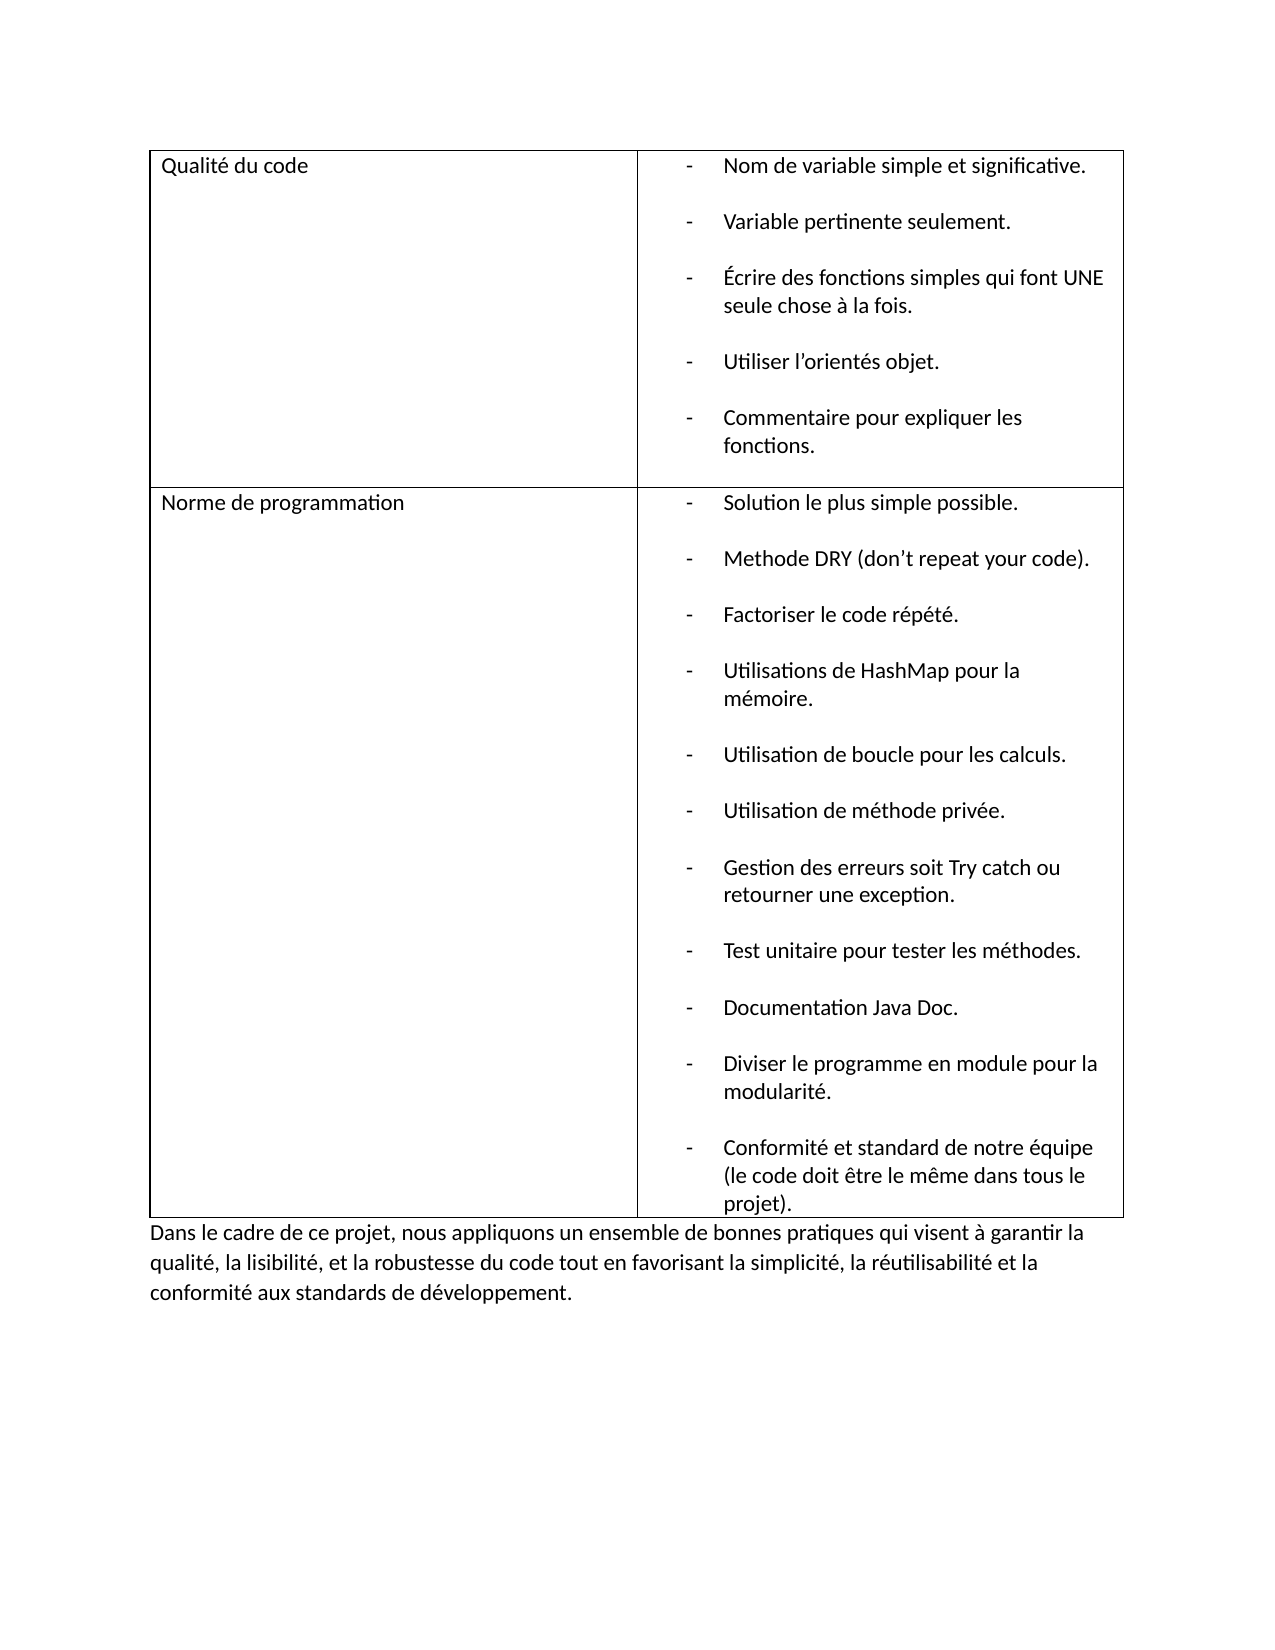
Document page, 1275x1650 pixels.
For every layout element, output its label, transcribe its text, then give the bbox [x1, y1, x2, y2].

table_header Nom de variable simple et significative. Variable pertinente seulement. Écrire des fonctions simples qui font UNE seule chose à la fois. Utiliser l’orientés objet. Commentaire pour expliquer les fonctions. [638, 151, 1123, 487]
table_cell Solution le plus simple possible. Methode DRY (don’t repeat your code). Factoriser le code répété. Utilisations de HashMap pour la mémoire. Utilisation de boucle pour les calculs. Utilisation de méthode privée. Gestion des erreurs soit Try catch ou retourner une exception. Test unitaire pour tester les méthodes. Documentation Java Doc. Diviser le programme en module pour la modularité. Conformité et standard de notre équipe (le code doit être le même dans tous le projet). [638, 488, 1123, 1217]
table_cell Norme de programmation [151, 488, 637, 1217]
table_header Qualité du code [151, 151, 637, 487]
text Dans le cadre de ce projet, nous appliquons un ensemble de bonnes pratiques qui visent à garantir la qualité, la lisibilité, et la robustesse du code tout en favorisant la simplicité, la réutilisabilité et la conformité aux standards de développement. [150, 1218, 1125, 1306]
